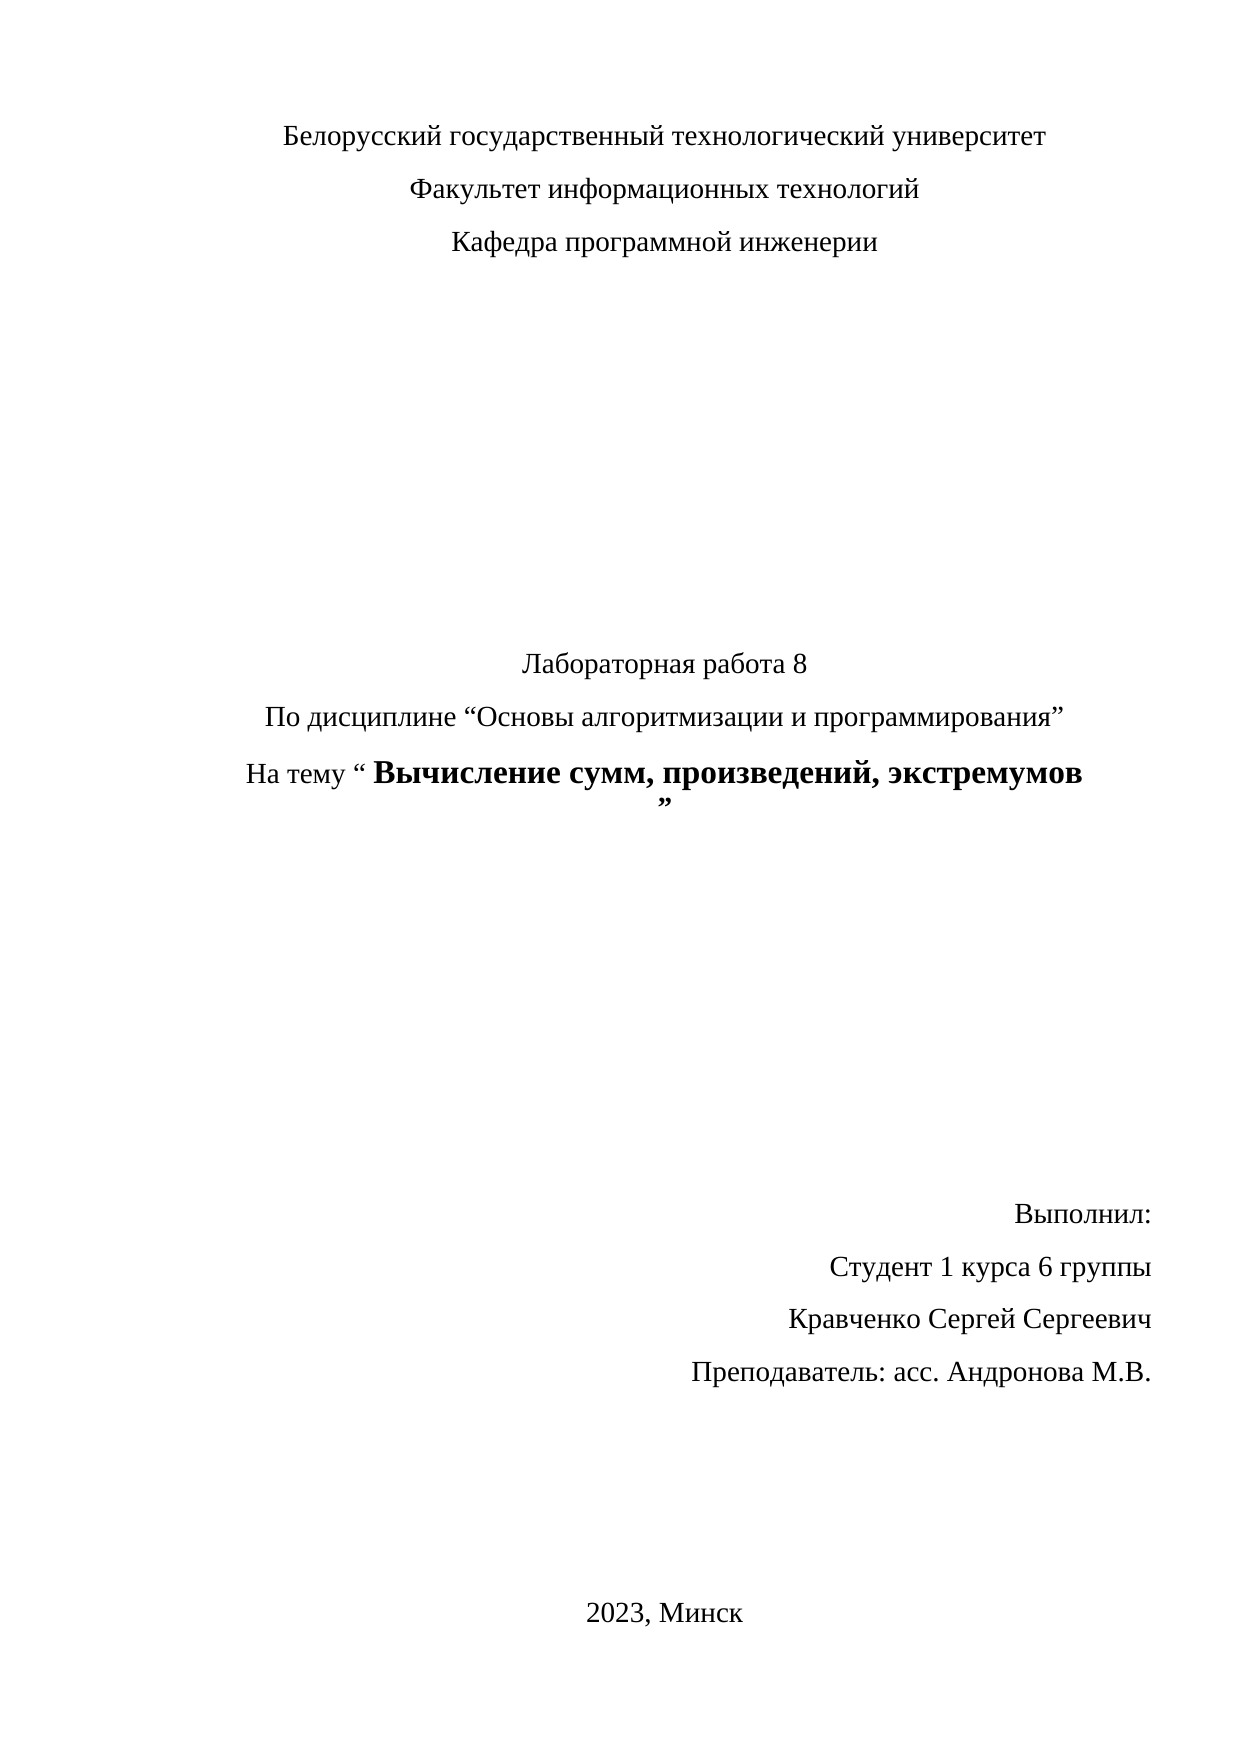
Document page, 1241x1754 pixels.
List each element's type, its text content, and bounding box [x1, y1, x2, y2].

text Выполнил: [177, 1196, 1152, 1229]
text Кравченко Сергей Сергеевич [177, 1302, 1152, 1335]
text Преподаватель: асс. Андронова М.В. [177, 1354, 1152, 1388]
text ” [177, 790, 1152, 824]
text Белорусский государственный технологический университет [177, 118, 1152, 152]
text По дисциплине “Основы алгоритмизации и программирования” [177, 699, 1152, 733]
text 2023, Минск [177, 1595, 1152, 1628]
text Факультет информационных технологий [177, 171, 1152, 204]
text Кафедра программной инженерии [177, 224, 1152, 257]
text На тему “ Вычисление сумм, произведений, экстремумов [177, 752, 1152, 790]
text Лабораторная работа 8 [177, 646, 1152, 680]
text Студент 1 курса 6 группы [177, 1249, 1152, 1282]
